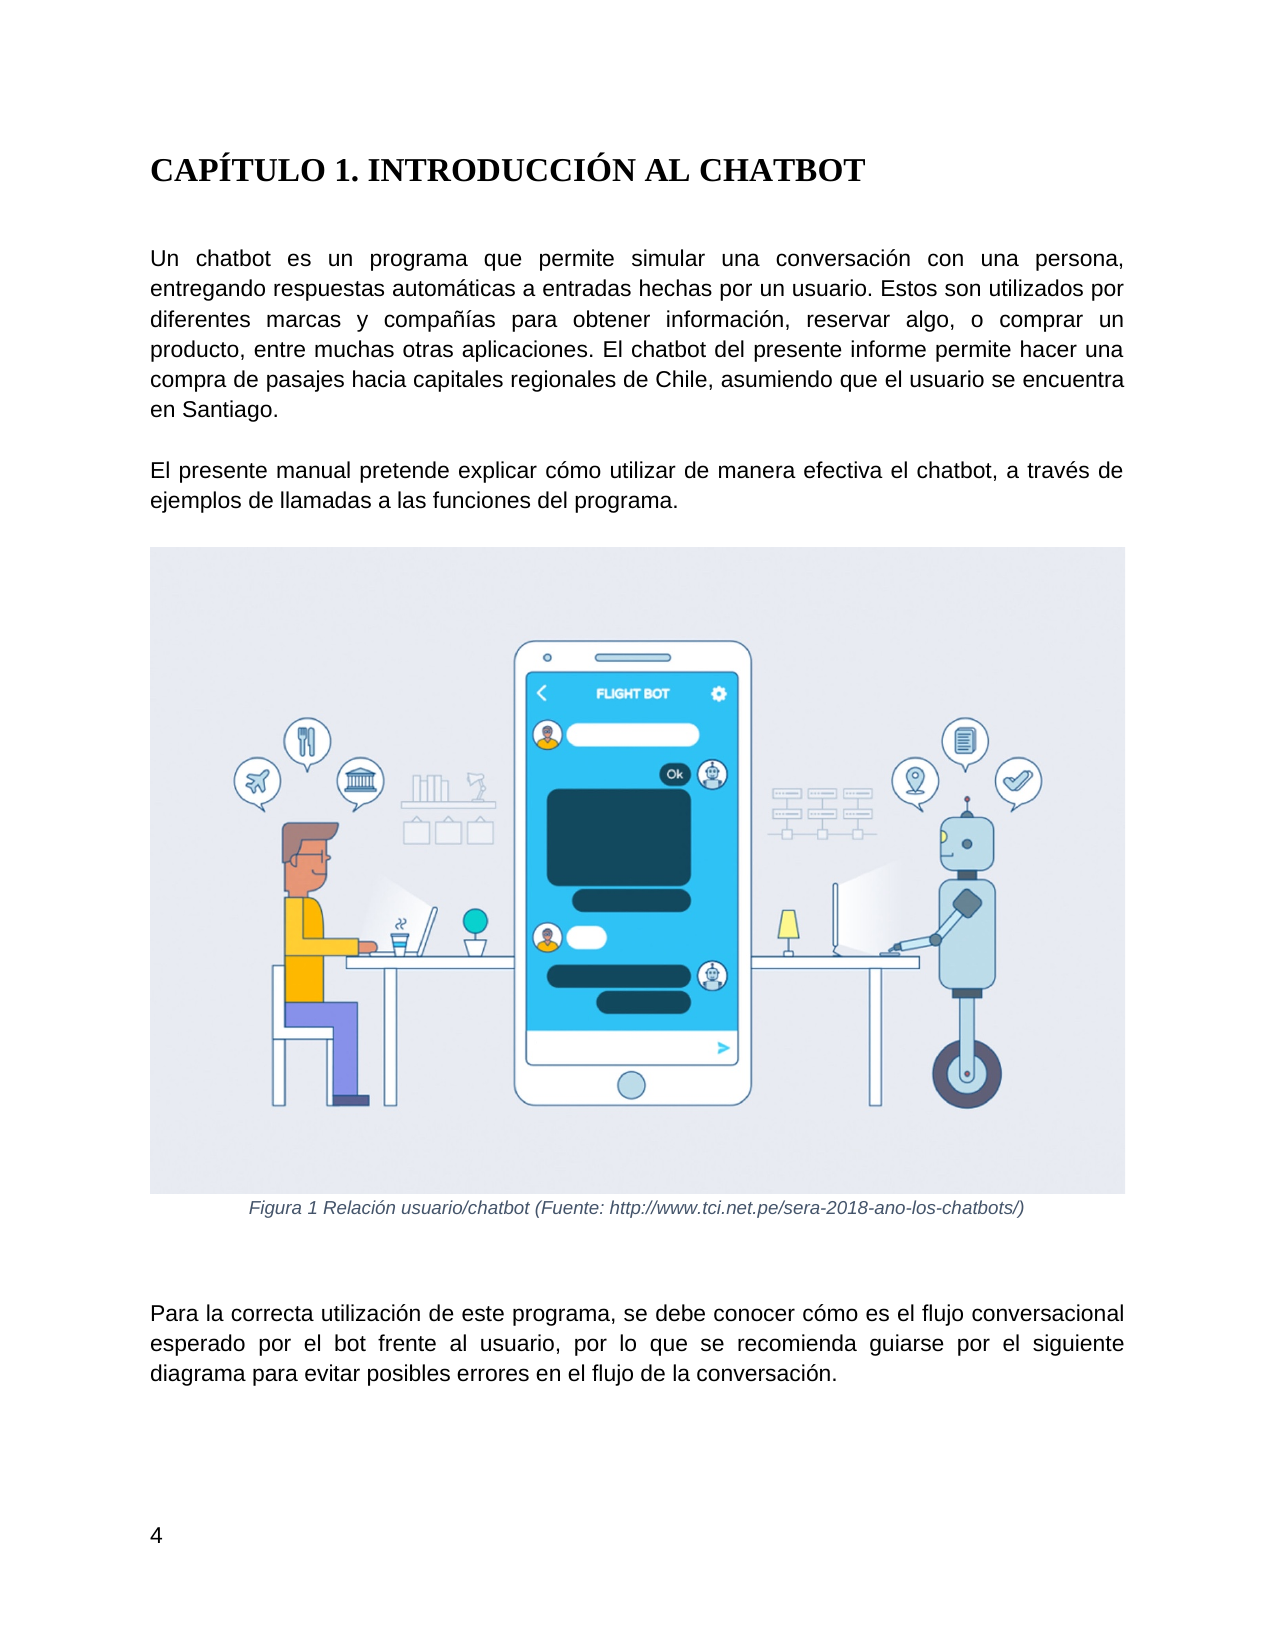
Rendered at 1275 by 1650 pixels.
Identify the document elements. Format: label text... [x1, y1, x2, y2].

text Para la correcta utilización de este programa, se debe conocer cómo es el flujo conversacional esperado por el bot frente al usuario, por lo que se recomienda guiarse por el siguiente diagrama para evitar posibles errores en el flujo de la conversación. [150, 1300, 1125, 1387]
text Un chatbot es un programa que permite simular una conversación con una persona, entregando respuestas automáticas a entradas hechas por un usuario. Estos son utilizados por diferentes marcas y compañías para obtener información, reservar algo, o comprar un producto, entre muchas otras aplicaciones. El chatbot del presente informe permite hacer una compra de pasajes hacia capitales regionales de Chile, asumiendo que el usuario se encuentra en Santiago. [150, 245, 1125, 422]
text El presente manual pretende explicar cómo utilizar de manera efectiva el chatbot, a través de ejemplos de llamadas a las funciones del programa. [150, 457, 1125, 513]
subtitle CAPÍTULO 1. INTRODUCCIÓN AL CHATBOT [150, 150, 1125, 188]
picture [150, 547, 1125, 1194]
text Figura 1 Relación usuario/chatbot (Fuente: http://www.tci.net.pe/sera-2018-ano-los-chatbots/) [150, 1197, 1125, 1218]
